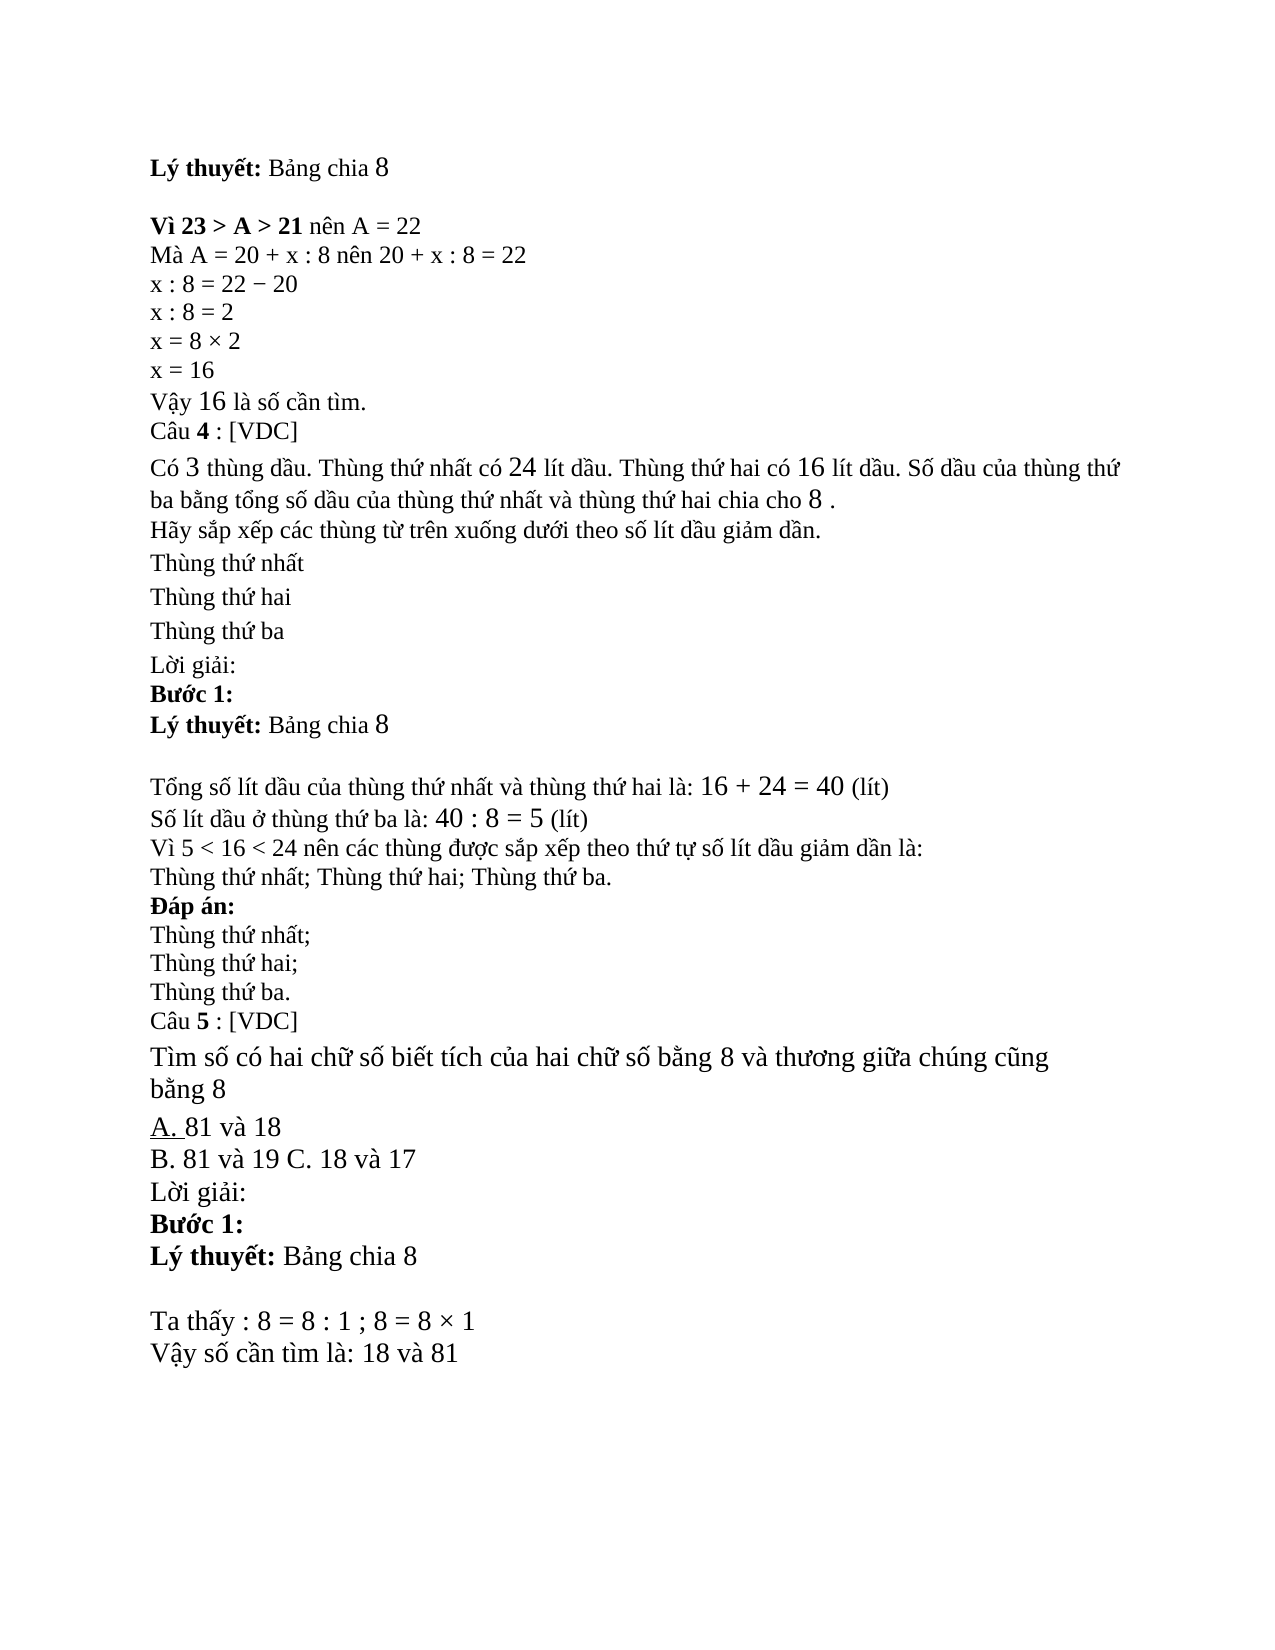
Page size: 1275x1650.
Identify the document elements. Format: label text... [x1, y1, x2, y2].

text Thùng thứ hai [150, 582, 1125, 611]
text Câu 5 : [VDC] [150, 1006, 1125, 1035]
text Lời giải: [150, 1174, 1125, 1207]
text Thùng thứ nhất [150, 548, 1125, 577]
text Có 3 thùng dầu. Thùng thứ nhất có 24 lít dầu. Thùng thứ hai có 16 lít dầu. Số dầu của thùng thứ ba bằng tổng số dầu của thùng thứ nhất và thùng thứ hai chia cho 8 . Hãy sắp xếp các thùng từ trên xuống dưới theo số lít dầu giảm dần. [150, 450, 1125, 543]
text Tìm số có hai chữ số biết tích của hai chữ số bằng 8 và thương giữa chúng cũng bằng 8 [150, 1040, 1125, 1105]
text A. 81 và 18 [150, 1110, 1125, 1142]
text Bước 1: [150, 1207, 1125, 1239]
text Lý thuyết: Bảng chia 8 Tổng số lít dầu của thùng thứ nhất và thùng thứ hai là: 16 + 24 = 40 (lít) Số lít dầu ở thùng thứ ba là: 40 : 8 = 5 (lít) Vì 5 < 16 < 24 nên các thùng được sắp xếp theo thứ tự số lít dầu giảm dần là: Thùng thứ nhất; Thùng thứ hai; Thùng thứ ba. Đáp án: Thùng thứ nhất; Thùng thứ hai; Thùng thứ ba. [150, 708, 1125, 1006]
text Lời giải: [150, 650, 1125, 679]
text B. 81 và 19 C. 18 và 17 [150, 1142, 1125, 1174]
text Lý thuyết: Bảng chia 8 Ta thấy : 8 = 8 : 1 ; 8 = 8 × 1 Vậy số cần tìm là: 18 và 81 [150, 1239, 1125, 1369]
text Câu 4 : [VDC] [150, 416, 1125, 445]
text Lý thuyết: Bảng chia 8 Vì 23 > A > 21 nên A = 22 Mà A = 20 + x : 8 nên 20 + x : 8 = 22 x : 8 = 22 − 20 x : 8 = 2 x = 8 × 2 x = 16 Vậy 16 là số cần tìm. [150, 150, 1125, 416]
text Thùng thứ ba [150, 616, 1125, 645]
text Bước 1: [150, 679, 1125, 708]
